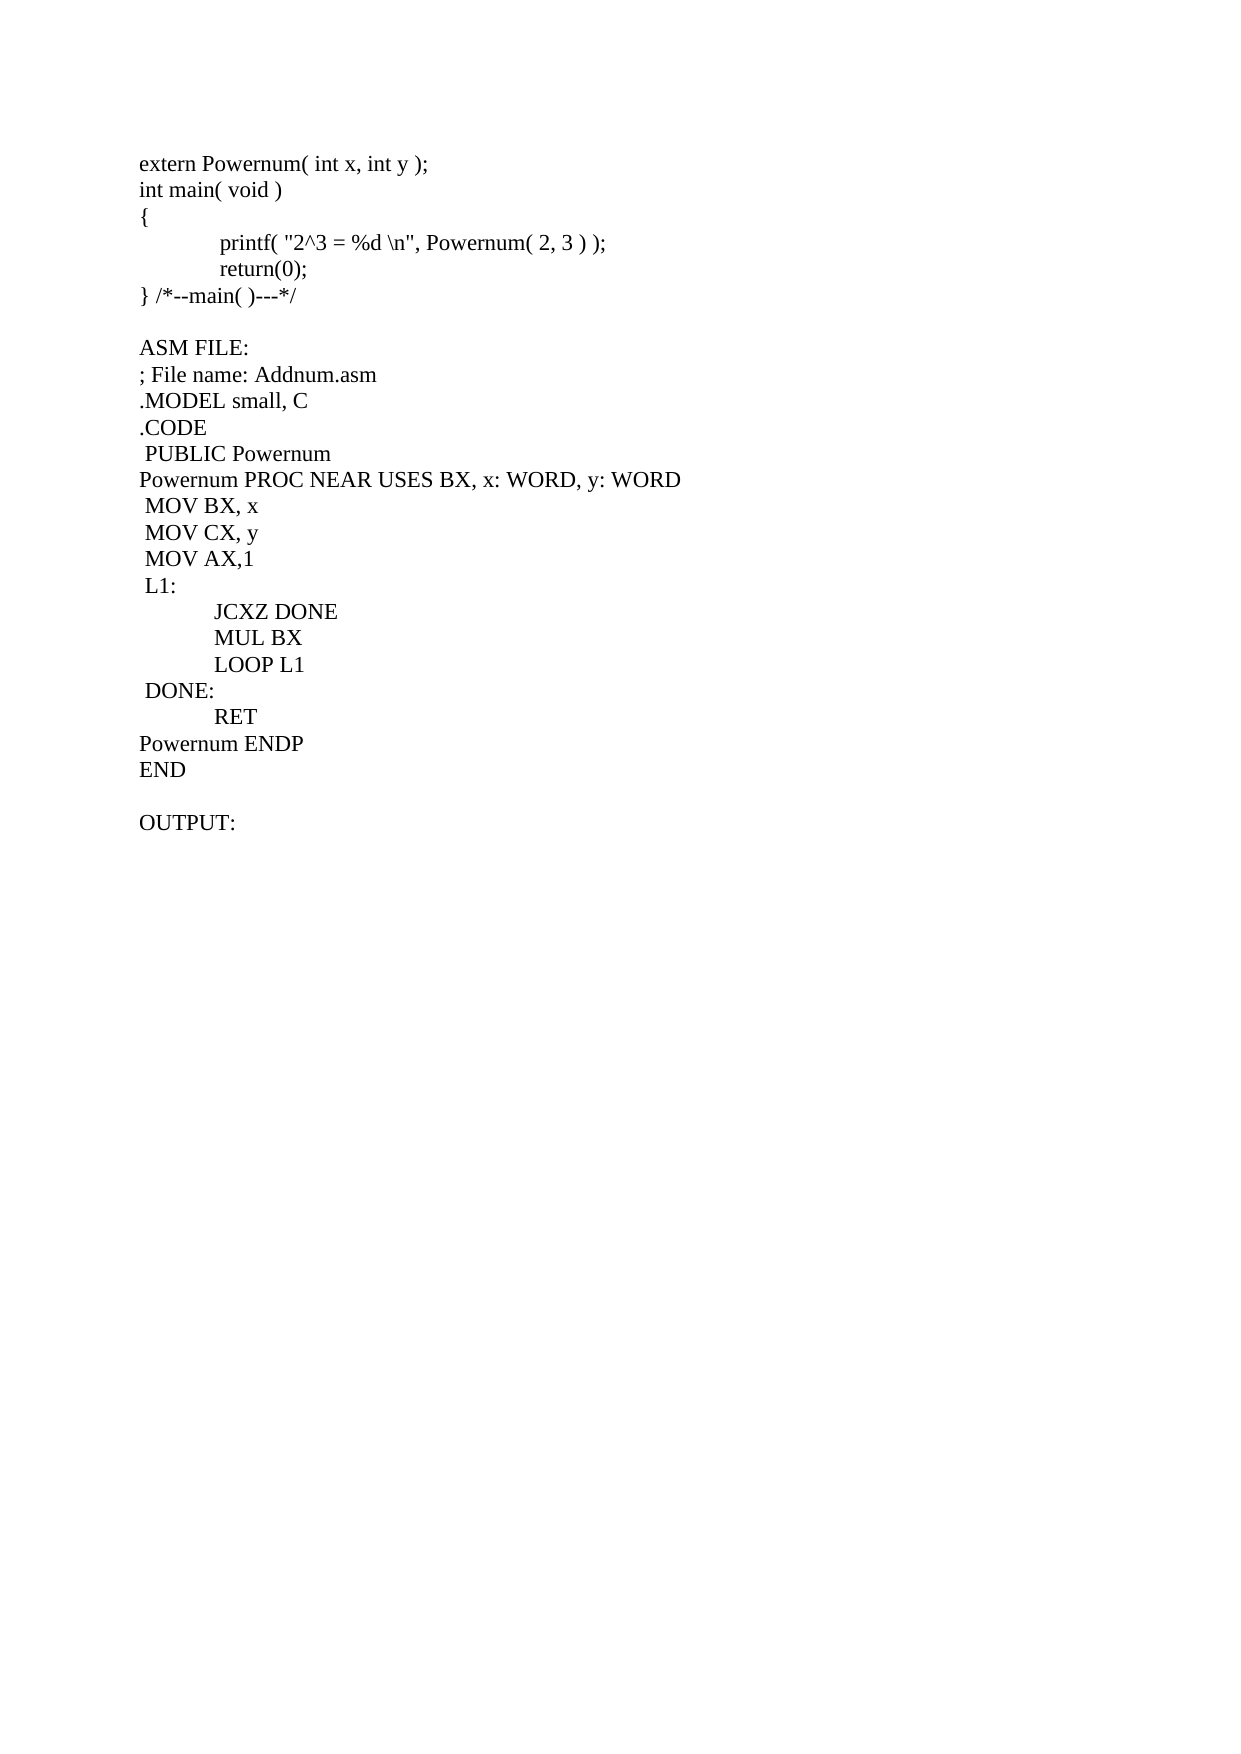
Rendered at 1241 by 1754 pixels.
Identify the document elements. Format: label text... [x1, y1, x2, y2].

text MOV BX, x [139, 493, 1101, 519]
text { [139, 203, 1101, 229]
text Powernum PROC NEAR USES BX, x: WORD, y: WORD [139, 466, 1101, 493]
text ASM FILE: [139, 334, 1101, 361]
text return(0); [139, 255, 1101, 282]
text MUL BX [139, 624, 1101, 651]
text END [139, 756, 1101, 782]
text Powernum ENDP [139, 730, 1101, 756]
text DONE: [139, 677, 1101, 703]
text L1: [139, 572, 1101, 598]
text } /*--main( )---*/ [139, 282, 1101, 308]
text JCXZ DONE [139, 598, 1101, 624]
text MOV CX, y [139, 519, 1101, 545]
text extern Powernum( int x, int y ); [139, 150, 1101, 176]
text RET [139, 703, 1101, 730]
text printf( "2^3 = %d \n", Powernum( 2, 3 ) ); [139, 229, 1101, 255]
text LOOP L1 [139, 651, 1101, 677]
text .CODE [139, 413, 1101, 440]
text OUTPUT: [139, 809, 1101, 835]
text PUBLIC Powernum [139, 440, 1101, 466]
text .MODEL small, C [139, 387, 1101, 413]
text int main( void ) [139, 176, 1101, 203]
text MOV AX,1 [139, 545, 1101, 572]
text ; File name: Addnum.asm [139, 361, 1101, 387]
